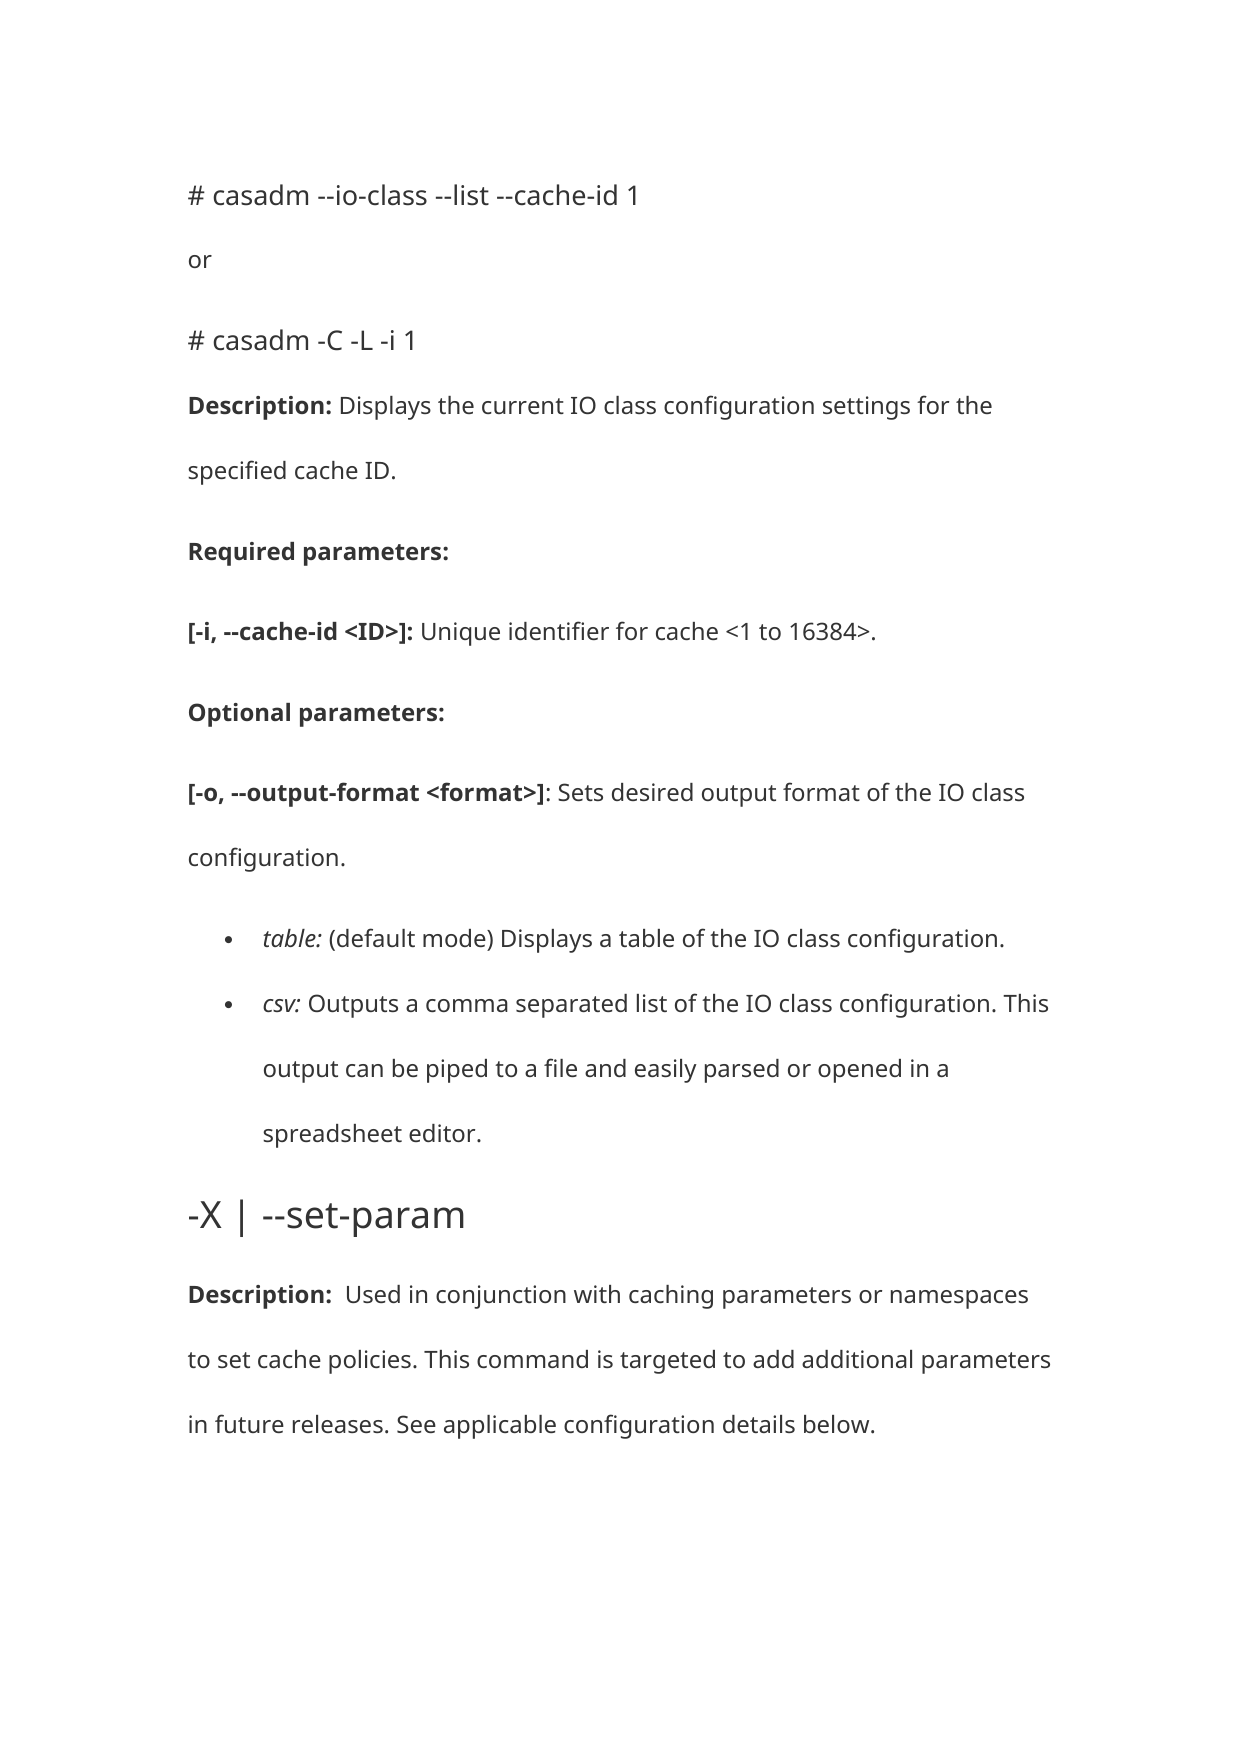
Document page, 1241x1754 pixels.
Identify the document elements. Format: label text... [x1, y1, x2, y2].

text Description: Used in conjunction with caching parameters or namespaces to set cache policies. This command is targeted to add additional parameters in future releases. See applicable configuration details below. [187, 1262, 1053, 1457]
list csv: Outputs a comma separated list of the IO class configuration. This output can be piped to a file and easily parsed or opened in a spreadsheet editor. [225, 971, 1053, 1166]
list table: (default mode) Displays a table of the IO class configuration. [225, 906, 1053, 971]
text or [187, 227, 1053, 292]
text # casadm --io-class --list --cache-id 1 [187, 162, 1053, 227]
text Description: Displays the current IO class configuration settings for the specified cache ID. [187, 373, 1053, 503]
text # casadm -C -L -i 1 [187, 308, 1053, 373]
text Optional parameters: [187, 679, 1053, 744]
text [-i, --cache-id <ID>]: Unique identifier for cache <1 to 16384>. [187, 599, 1053, 664]
text Required parameters: [187, 518, 1053, 583]
text [-o, --output-format <format>]: Sets desired output format of the IO class configuration. [187, 760, 1053, 890]
subtitle -X | --set-param [187, 1181, 1053, 1246]
